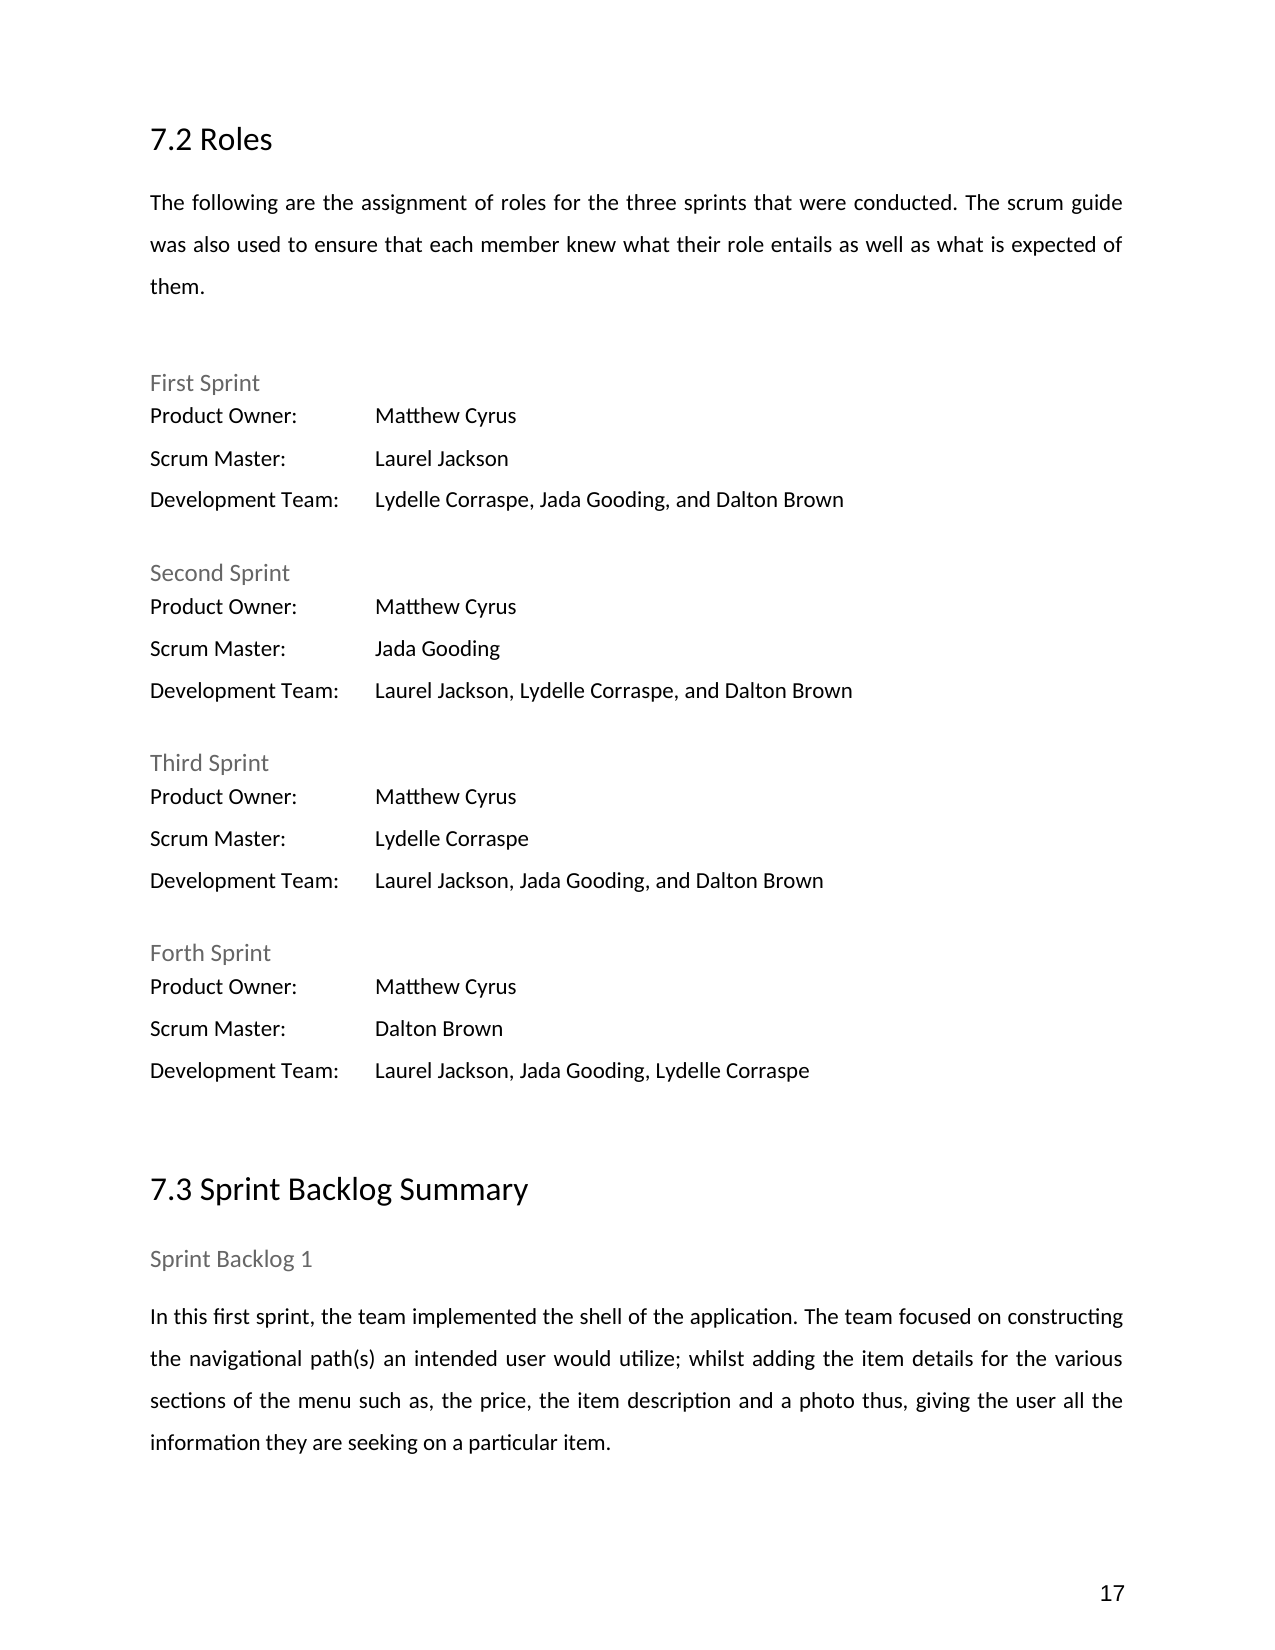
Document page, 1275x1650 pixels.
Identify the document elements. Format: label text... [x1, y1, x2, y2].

text The following are the assignment of roles for the three sprints that were conducted. The scrum guide was also used to ensure that each member knew what their role entails as well as what is expected of them. [150, 188, 1125, 300]
text Product Owner: Matthew Cyrus [150, 402, 1125, 430]
text Development Team: Lydelle Corraspe, Jada Gooding, and Dalton Brown [150, 486, 1125, 514]
subtitle Sprint Backlog 1 [150, 1243, 1125, 1274]
text Scrum Master: Lydelle Corraspe [150, 824, 1125, 852]
subtitle First Sprint [150, 367, 1125, 397]
text Product Owner: Matthew Cyrus [150, 592, 1125, 620]
text Development Team: Laurel Jackson, Jada Gooding, and Dalton Brown [150, 866, 1125, 894]
subtitle Second Sprint [150, 557, 1125, 587]
text Scrum Master: Jada Gooding [150, 634, 1125, 662]
text Product Owner: Matthew Cyrus [150, 972, 1125, 1000]
text Scrum Master: Dalton Brown [150, 1014, 1125, 1042]
text Development Team: Laurel Jackson, Jada Gooding, Lydelle Corraspe [150, 1056, 1125, 1084]
text Scrum Master: Laurel Jackson [150, 444, 1125, 472]
subtitle Forth Sprint [150, 937, 1125, 967]
text Development Team: Laurel Jackson, Lydelle Corraspe, and Dalton Brown [150, 676, 1125, 704]
text Product Owner: Matthew Cyrus [150, 782, 1125, 810]
subtitle 7.2 Roles [150, 118, 1125, 159]
text In this first sprint, the team implemented the shell of the application. The team focused on constructing the navigational path(s) an intended user would utilize; whilst adding the item details for the various sections of the menu such as, the price, the item description and a photo thus, giving the user all the information they are seeking on a particular item. [150, 1302, 1125, 1456]
subtitle 7.3 Sprint Backlog Summary [150, 1168, 1125, 1208]
subtitle Third Sprint [150, 747, 1125, 777]
